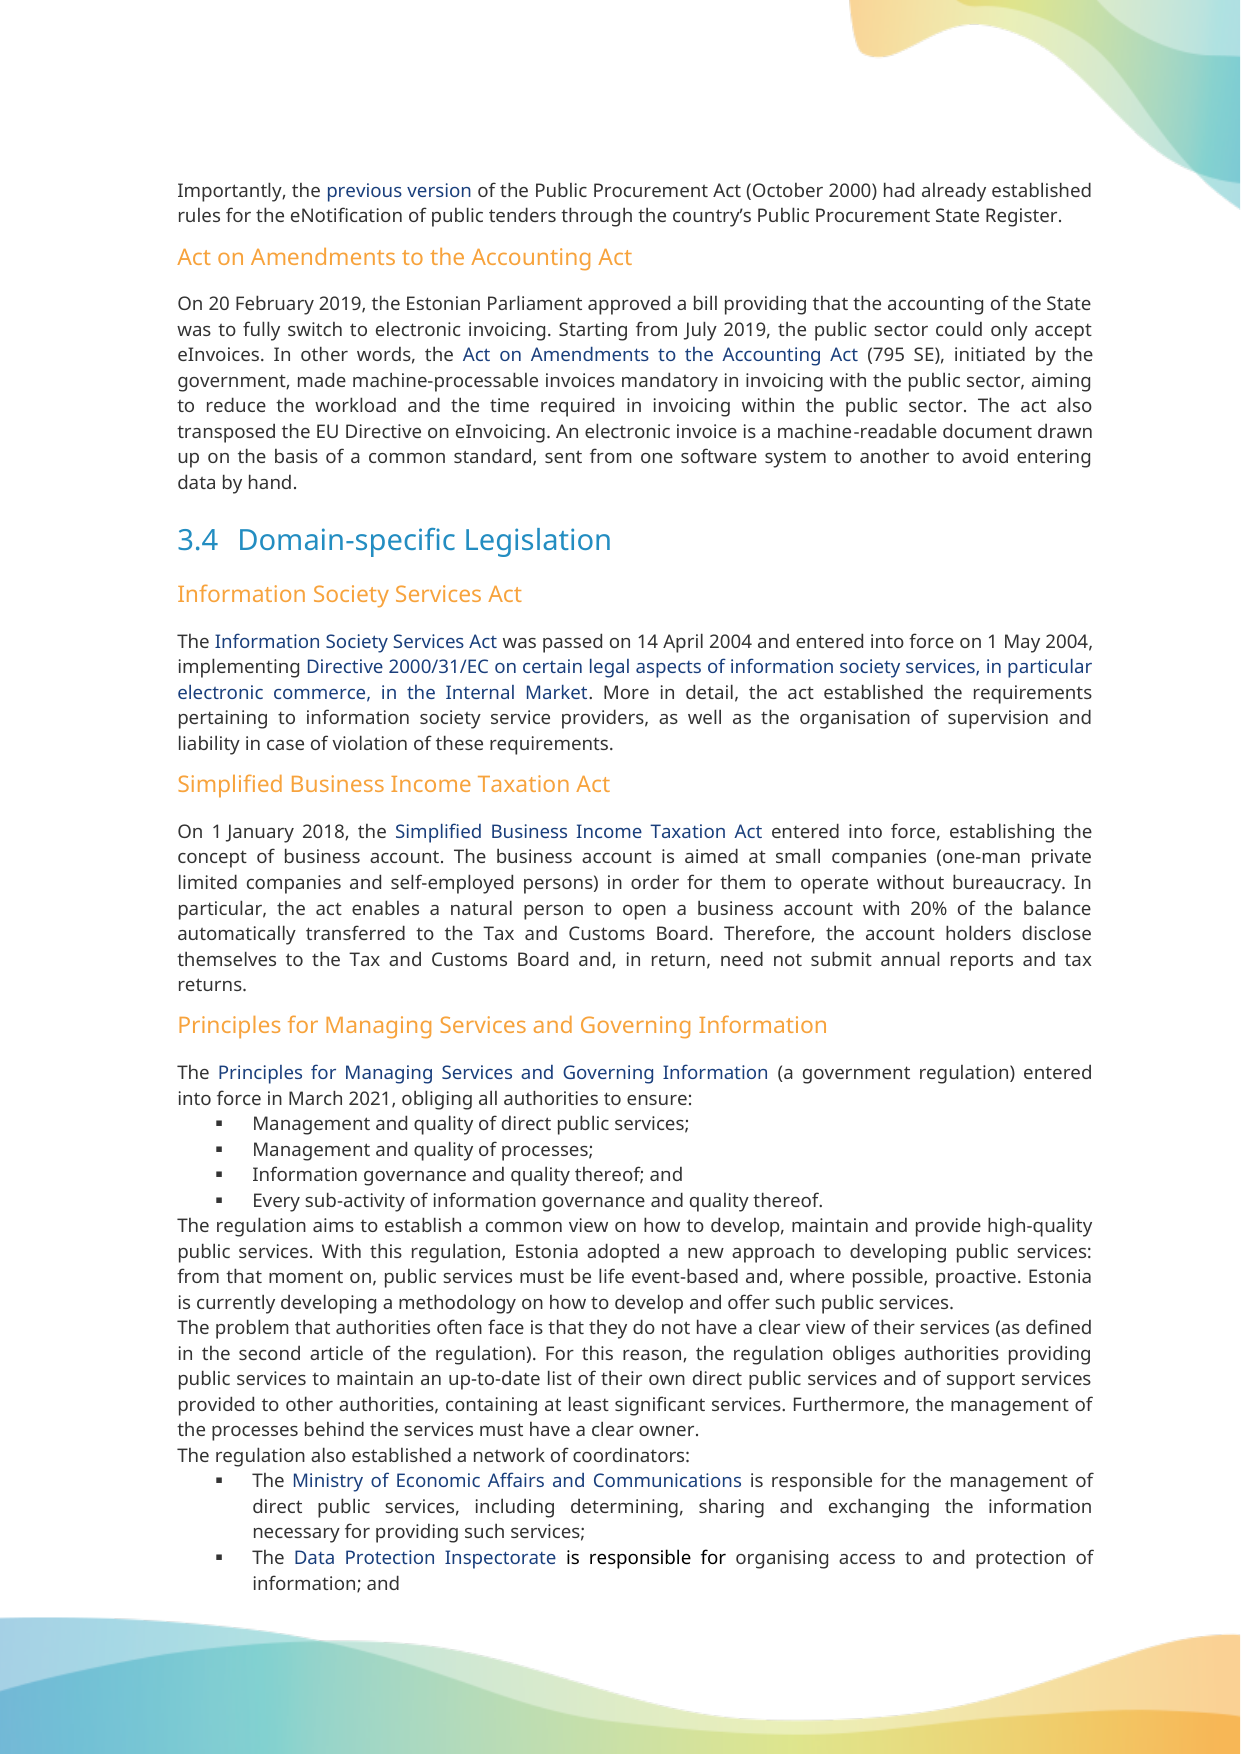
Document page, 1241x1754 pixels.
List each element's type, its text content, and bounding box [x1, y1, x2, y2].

picture [325, 0, 1241, 213]
text The regulation also established a network of coordinators: [177, 1442, 1093, 1468]
subtitle Information Society Services Act [177, 578, 1093, 609]
text Importantly, the previous version of the Public Procurement Act (October 2000) had already established rules for the eNotification of public tenders through the country’s Public Procurement State Register. [177, 177, 1093, 228]
subtitle Domain-specific Legislation [177, 520, 1093, 559]
text Information governance and quality thereof; and [214, 1161, 1093, 1187]
text Management and quality of processes; [214, 1136, 1093, 1161]
text The regulation aims to establish a common view on how to develop, maintain and provide high-quality public services. With this regulation, Estonia adopted a new approach to developing public services: from that moment on, public services must be life event-based and, where possible, proactive. Estonia is currently developing a methodology on how to develop and offer such public services. [177, 1212, 1093, 1314]
text Management and quality of direct public services; [214, 1110, 1093, 1136]
subtitle Simplified Business Income Taxation Act [177, 768, 1093, 799]
text On 20 February 2019, the Estonian Parliament approved a bill providing that the accounting of the State was to fully switch to electronic invoicing. Starting from July 2019, the public sector could only accept eInvoices. In other words, the Act on Amendments to the Accounting Act (795 SE), initiated by the government, made machine-processable invoices mandatory in invoicing with the public sector, aiming to reduce the workload and the time required in invoicing within the public sector. The act also transposed the EU Directive on eInvoicing. An electronic invoice is a machine-readable document drawn up on the basis of a common standard, sent from one software system to another to avoid entering data by hand. [177, 291, 1093, 495]
subtitle Principles for Managing Services and Governing Information [177, 1009, 1093, 1041]
text The Data Protection Inspectorate is responsible for organising access to and protection of information; and [214, 1544, 1093, 1595]
text On 1 January 2018, the Simplified Business Income Taxation Act entered into force, establishing the concept of business account. The business account is aimed at small companies (one-man private limited companies and self-employed persons) in order for them to operate without bureaucracy. In particular, the act enables a natural person to open a business account with 20% of the balance automatically transferred to the Tax and Customs Board. Therefore, the account holders disclose themselves to the Tax and Customs Board and, in return, need not submit annual reports and tax returns. [177, 818, 1093, 997]
subtitle Act on Amendments to the Accounting Act [177, 241, 1093, 272]
text The Ministry of Economic Affairs and Communications is responsible for the management of direct public services, including determining, sharing and exchanging the information necessary for providing such services; [214, 1468, 1093, 1544]
text The Principles for Managing Services and Governing Information (a government regulation) entered into force in March 2021, obliging all authorities to ensure: [177, 1059, 1093, 1110]
text The problem that authorities often face is that they do not have a clear view of their services (as defined in the second article of the regulation). For this reason, the regulation obliges authorities providing public services to maintain an up-to-date list of their own direct public services and of support services provided to other authorities, containing at least significant services. Furthermore, the management of the processes behind the services must have a clear owner. [177, 1314, 1093, 1442]
picture [0, 1613, 1241, 1754]
text Every sub-activity of information governance and quality thereof. [214, 1187, 1093, 1212]
text The Information Society Services Act was passed on 14 April 2004 and entered into force on 1 May 2004, implementing Directive 2000/31/EC on certain legal aspects of information society services, in particular electronic commerce, in the Internal Market. More in detail, the act established the requirements pertaining to information society service providers, as well as the organisation of supervision and liability in case of violation of these requirements. [177, 628, 1093, 756]
